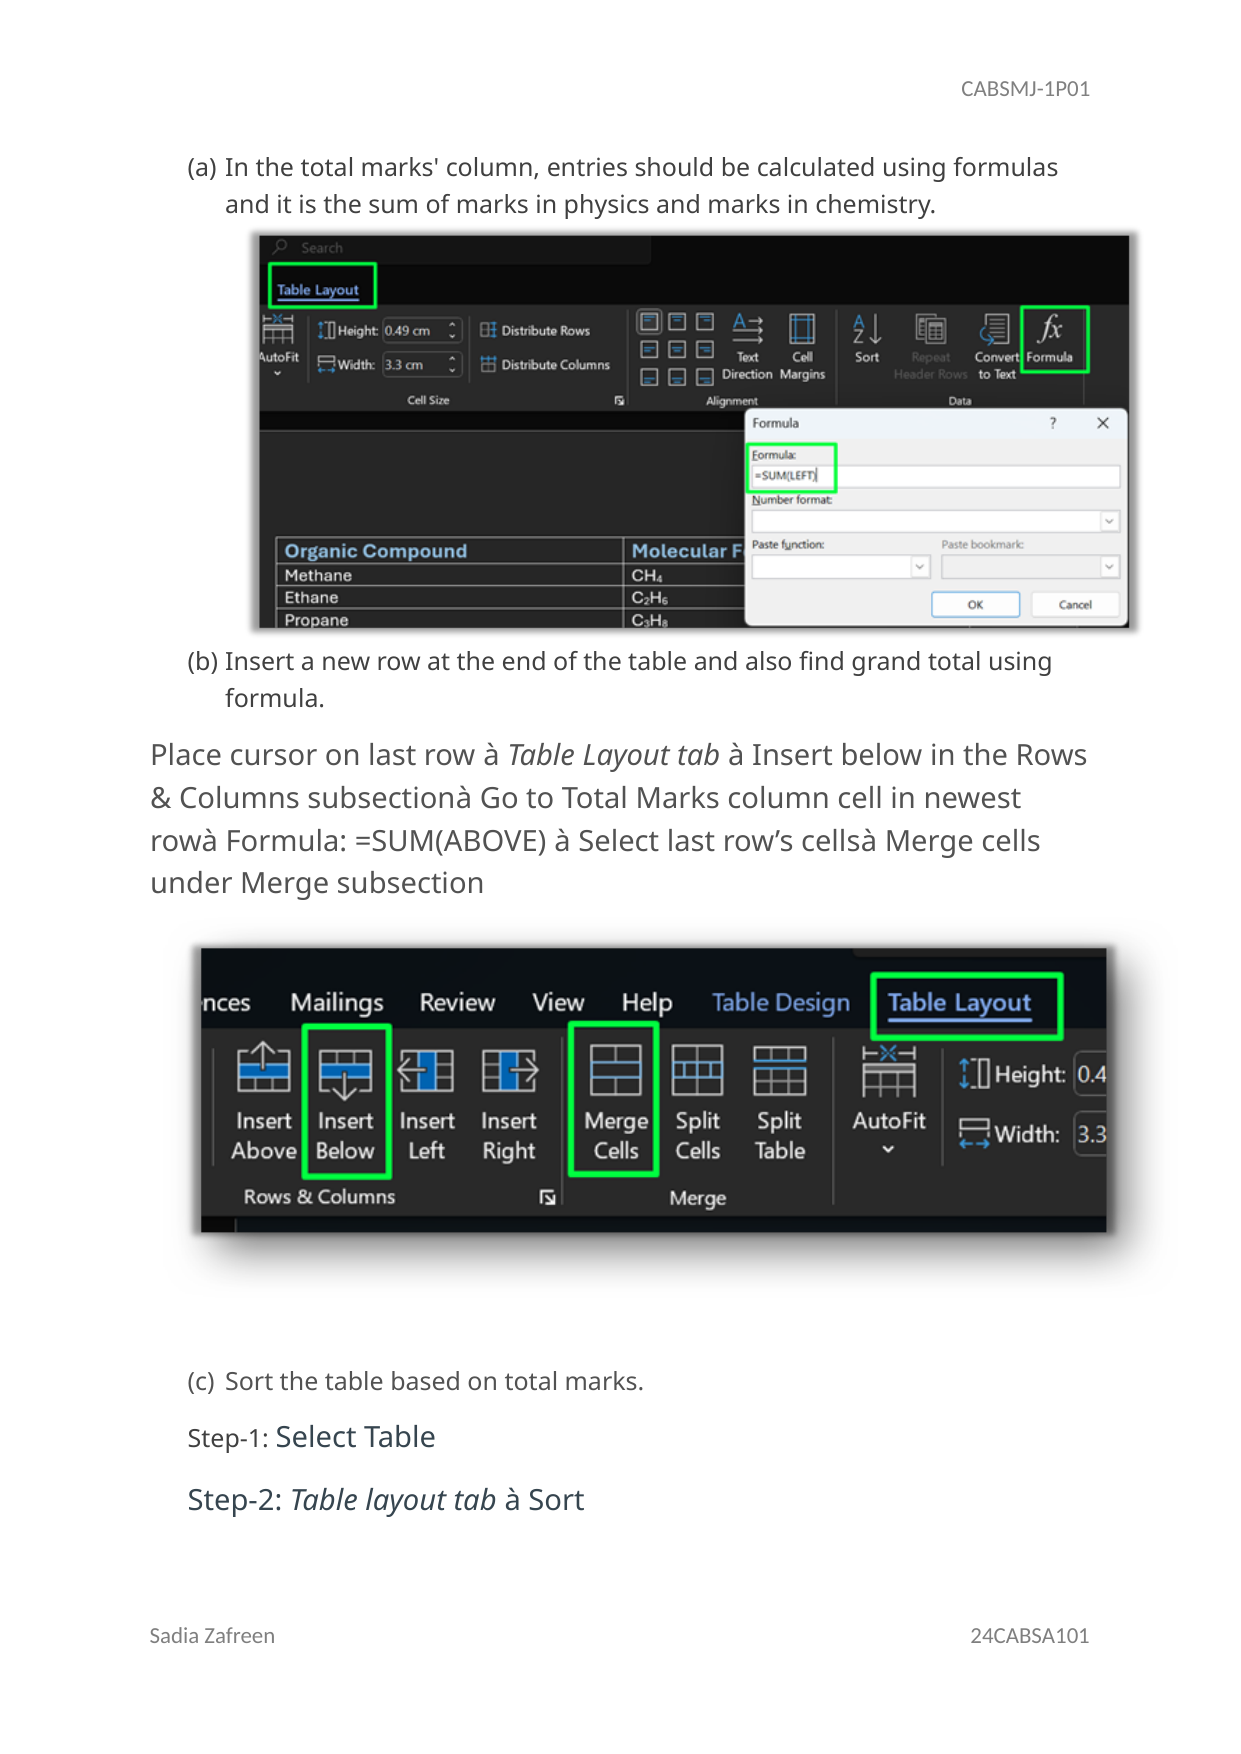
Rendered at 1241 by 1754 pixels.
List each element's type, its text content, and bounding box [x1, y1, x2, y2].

text Step-1: Select Table [187, 1417, 1090, 1456]
list In the total marks' column, entries should be calculated using formulas and it is the sum of marks in physics and marks in chemistry. [187, 150, 1090, 642]
list Sort the table based on total marks. [187, 1363, 1090, 1397]
text Step-2: Table layout tab à Sort [187, 1479, 1090, 1519]
list Insert a new row at the end of the table and also find grand total using formula. [187, 644, 1090, 715]
text Place cursor on last row à Table Layout tab à Insert below in the Rows & Columns subsectionà Go to Total Marks column cell in newest rowà Formula: =SUM(ABOVE) à Select last row’s cellsà Merge cells under Merge subsection [150, 734, 1090, 902]
